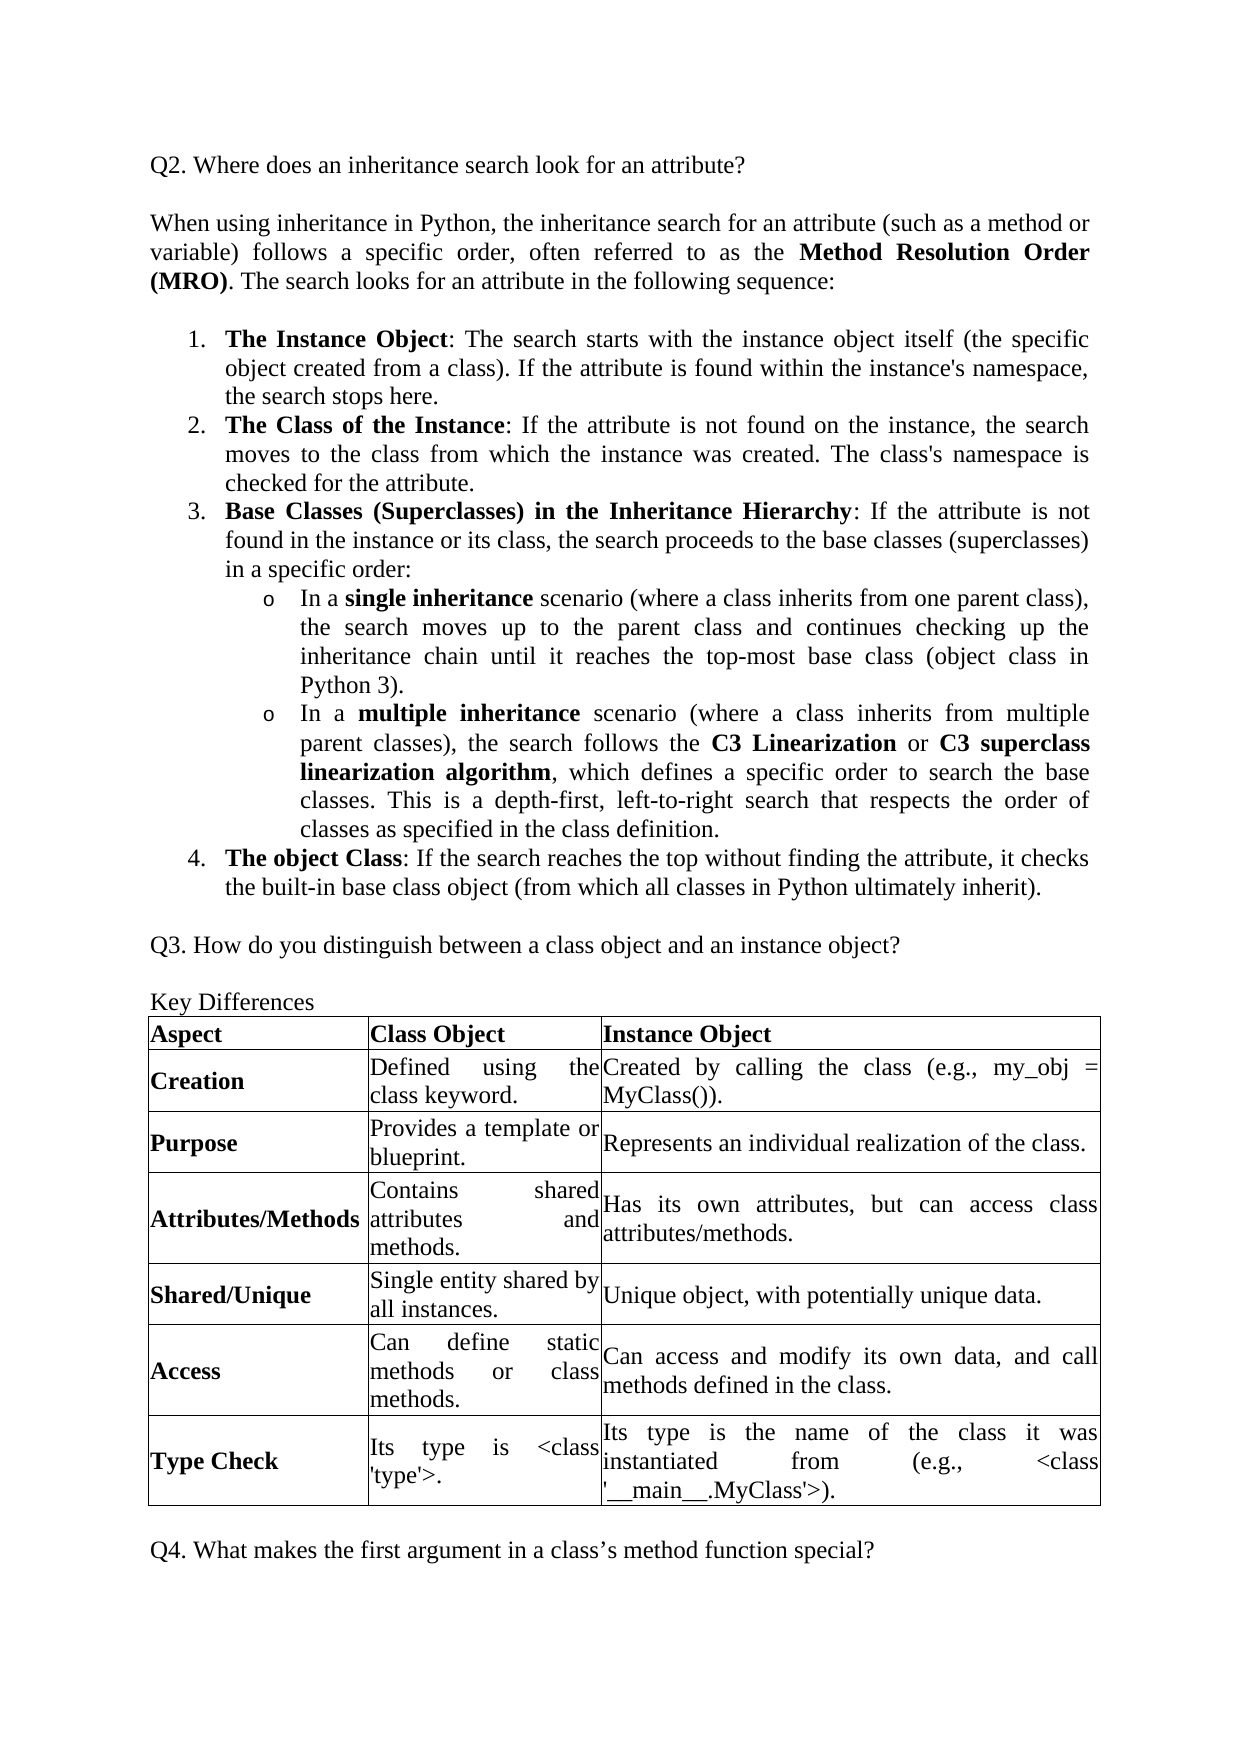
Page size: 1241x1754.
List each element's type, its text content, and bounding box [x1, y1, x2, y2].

table_cell Its type is <class 'type'>. [369, 1416, 601, 1505]
list Base Classes (Superclasses) in the Inheritance Hierarchy: If the attribute is not found in the instance or its class, the search proceeds to the base classes (superclasses) in a specific order: [187, 496, 1090, 583]
table_cell Represents an individual realization of the class. [602, 1112, 1100, 1172]
table_cell Provides a template or blueprint. [369, 1112, 601, 1172]
table_cell Can access and modify its own data, and call methods defined in the class. [602, 1325, 1100, 1415]
table_header Instance Object [602, 1017, 1100, 1049]
text Q2. Where does an inheritance search look for an attribute? [150, 151, 1090, 179]
list The Class of the Instance: If the attribute is not found on the instance, the search moves to the class from which the instance was created. The class's namespace is checked for the attribute. [187, 410, 1090, 496]
text Q3. How do you distinguish between a class object and an instance object? [150, 930, 1090, 958]
list In a single inheritance scenario (where a class inherits from one parent class), the search moves up to the parent class and continues checking up the inheritance chain until it reaches the top-most base class (object class in Python 3). [262, 583, 1090, 698]
table_cell Contains shared attributes and methods. [369, 1173, 601, 1263]
list In a multiple inheritance scenario (where a class inherits from multiple parent classes), the search follows the C3 Linearization or C3 superclass linearization algorithm, which defines a specific order to search the base classes. This is a depth-first, left-to-right search that respects the order of classes as specified in the class definition. [262, 698, 1090, 843]
list The object Class: If the search reaches the top without finding the attribute, it checks the built-in base class object (from which all classes in Python ultimately inherit). [187, 843, 1090, 901]
table_cell Attributes/Methods [149, 1173, 368, 1263]
text When using inheritance in Python, the inheritance search for an attribute (such as a method or variable) follows a specific order, often referred to as the Method Resolution Order (MRO). The search looks for an attribute in the following sequence: [150, 208, 1090, 295]
list The Instance Object: The search starts with the instance object itself (the specific object created from a class). If the attribute is found within the instance's namespace, the search stops here. [187, 324, 1090, 410]
table_cell Unique object, with potentially unique data. [602, 1264, 1100, 1324]
table_cell Can define static methods or class methods. [369, 1325, 601, 1415]
table_cell Type Check [149, 1416, 368, 1505]
table_cell Single entity shared by all instances. [369, 1264, 601, 1324]
subtitle Key Differences [150, 987, 1090, 1016]
table_cell Purpose [149, 1112, 368, 1172]
table_cell Created by calling the class (e.g., my_obj = MyClass()). [602, 1050, 1100, 1111]
table_header Class Object [369, 1017, 601, 1049]
table_cell Its type is the name of the class it was instantiated from (e.g., <class '__main__.MyClass'>). [602, 1416, 1100, 1505]
text Q4. What makes the first argument in a class’s method function special? [150, 1535, 1090, 1564]
table_cell Has its own attributes, but can access class attributes/methods. [602, 1173, 1100, 1263]
table_header Aspect [149, 1017, 368, 1049]
table_cell Shared/Unique [149, 1264, 368, 1324]
table_cell Access [149, 1325, 368, 1415]
table_cell Creation [149, 1050, 368, 1111]
table_cell Defined using the class keyword. [369, 1050, 601, 1111]
